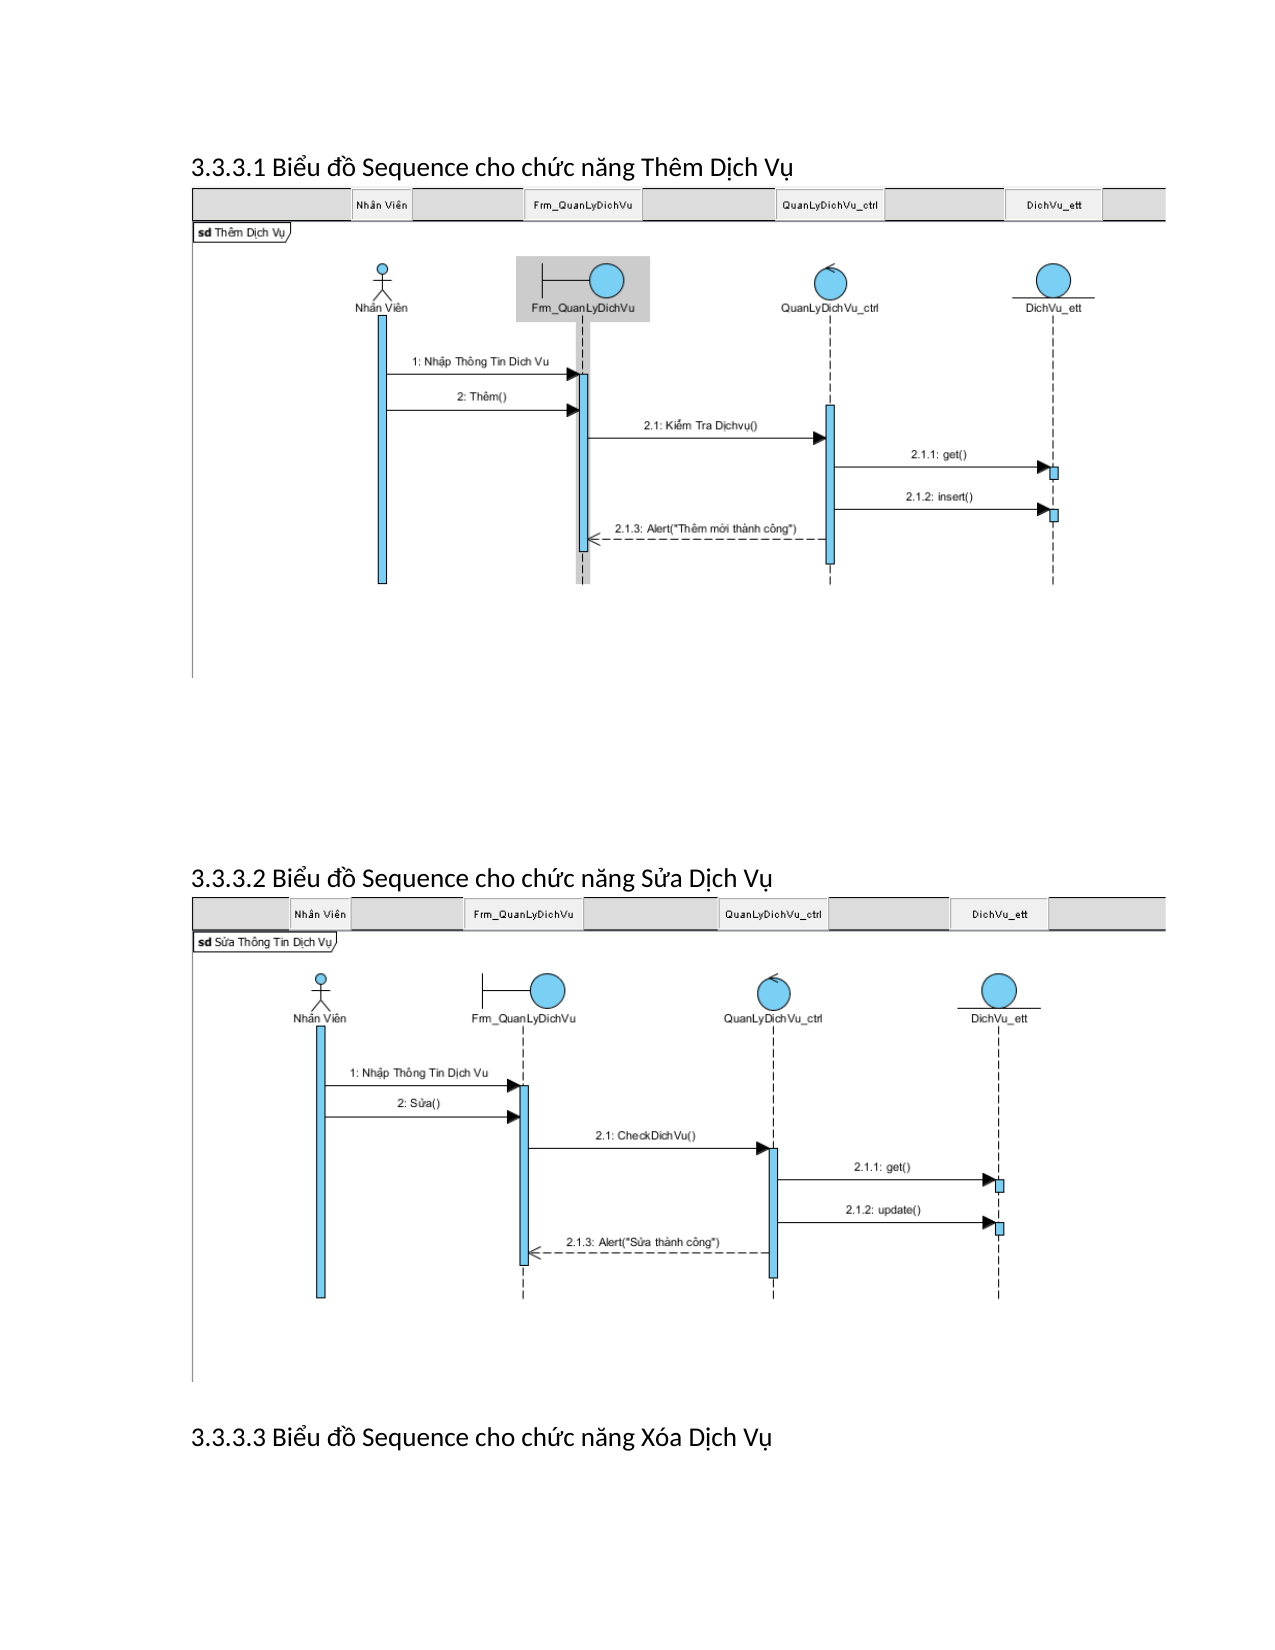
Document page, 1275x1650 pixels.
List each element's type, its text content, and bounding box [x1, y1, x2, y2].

list 3.3.3.3 Biểu đồ Sequence cho chức năng Xóa Dịch Vụ [191, 1420, 1125, 1453]
list 3.3.3.2 Biểu đồ Sequence cho chức năng Sửa Dịch Vụ [191, 862, 1125, 897]
list 3.3.3.1 Biểu đồ Sequence cho chức năng Thêm Dịch Vụ [191, 150, 1125, 183]
picture [190, 186, 1166, 678]
picture [190, 897, 1166, 1382]
